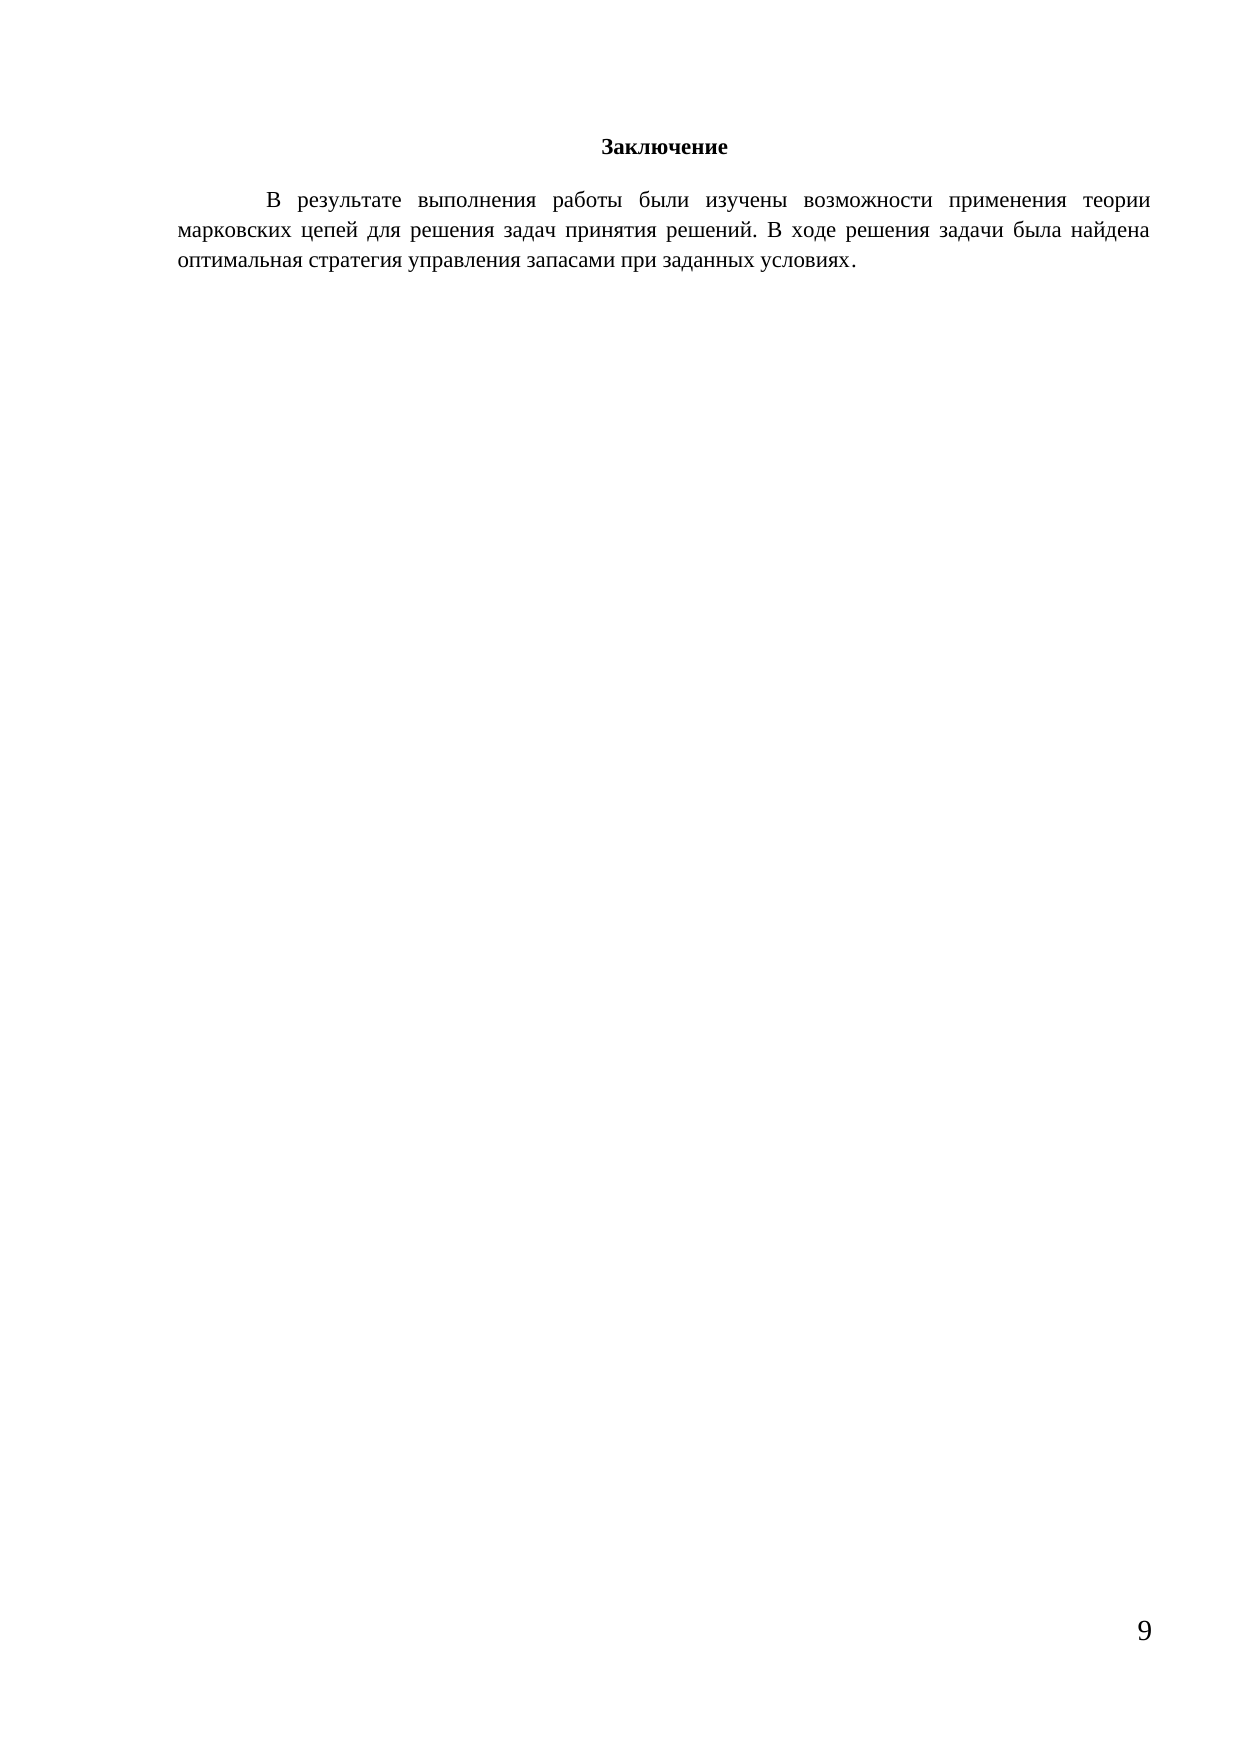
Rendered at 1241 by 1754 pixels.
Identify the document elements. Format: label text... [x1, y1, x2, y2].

text В результате выполнения работы были изучены возможности применения теории марковских цепей для решения задач принятия решений. В ходе решения задачи была найдена оптимальная стратегия управления запасами при заданных условиях. [177, 186, 1152, 272]
subtitle Заключение [177, 133, 1152, 159]
